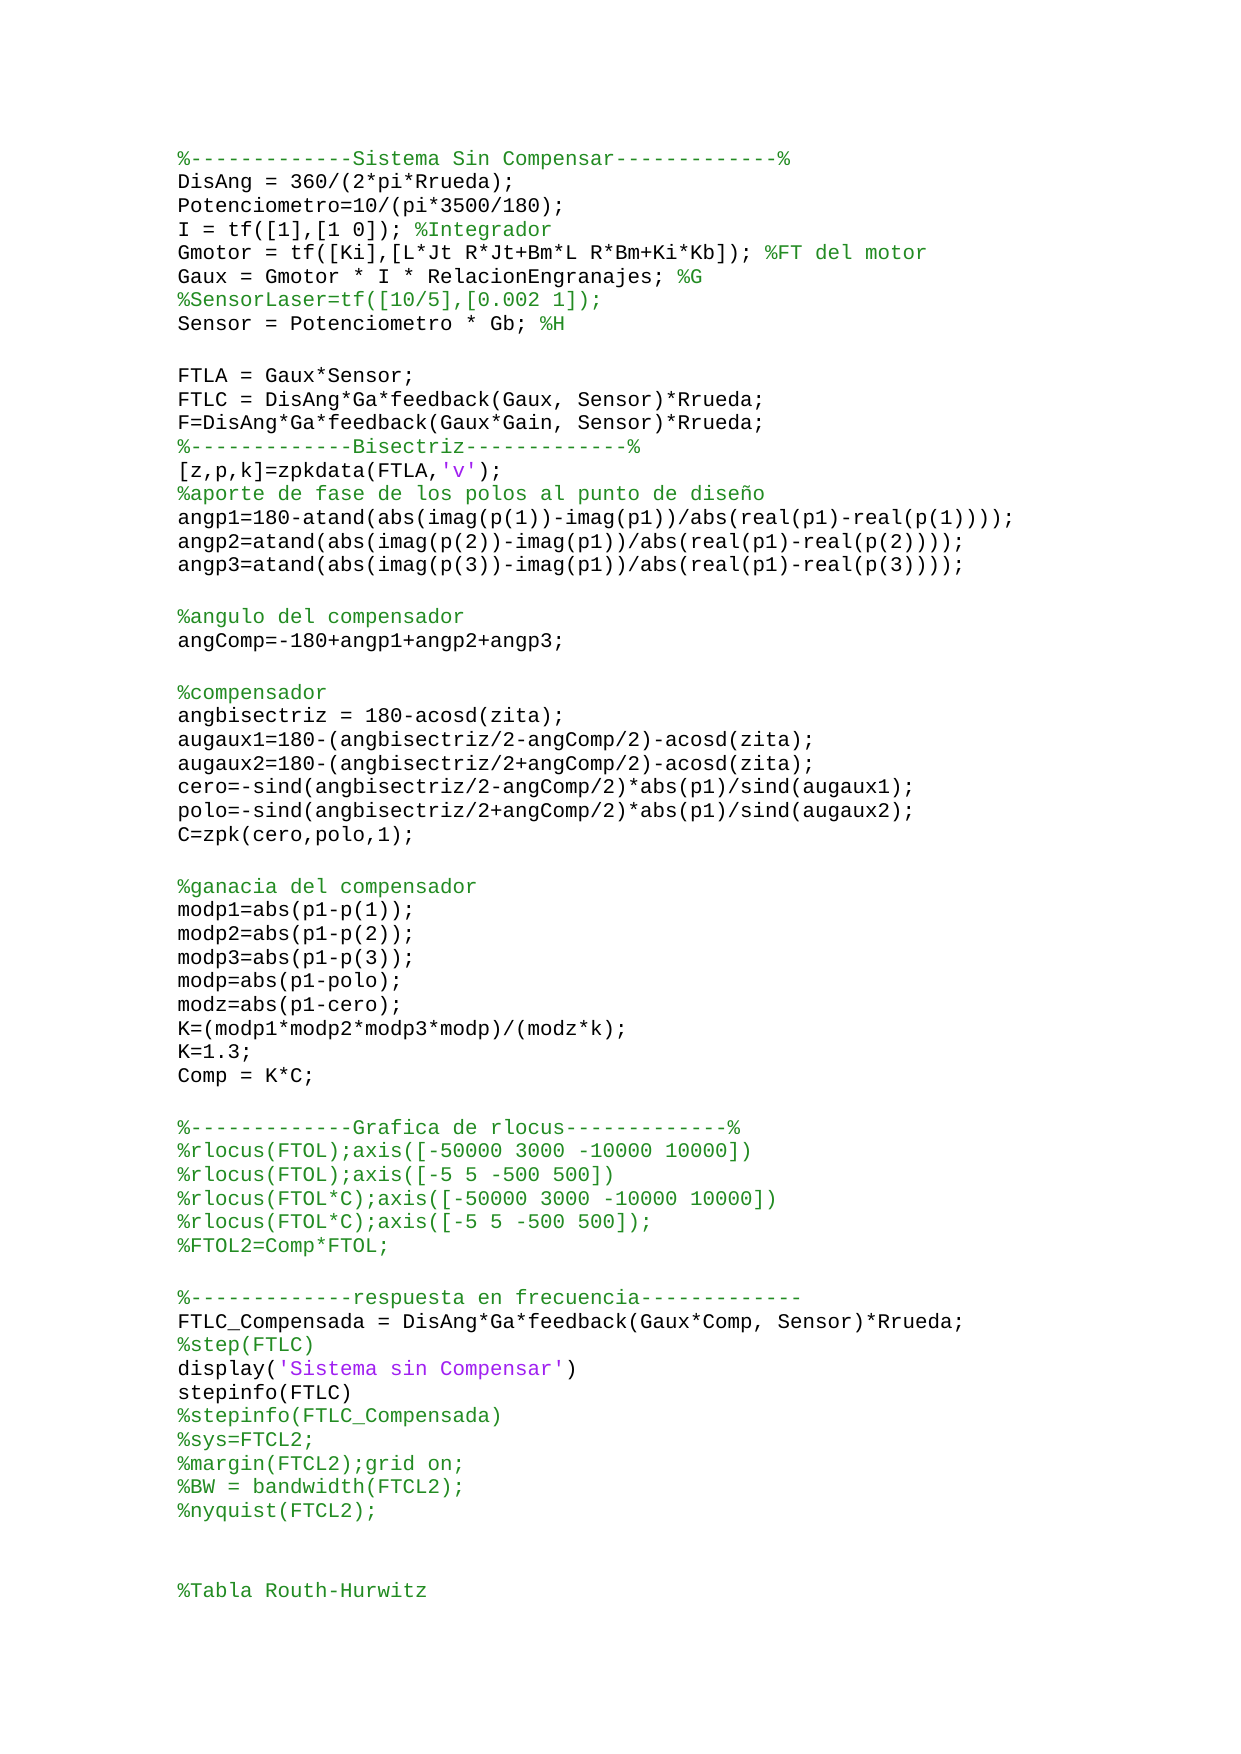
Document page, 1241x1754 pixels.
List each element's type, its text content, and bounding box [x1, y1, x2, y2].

text %rlocus(FTOL*C);axis([-50000 3000 -10000 10000]) [177, 1188, 1063, 1211]
text FTLC_Compensada = DisAng*Ga*feedback(Gaux*Comp, Sensor)*Rrueda; [177, 1311, 1063, 1334]
text %aporte de fase de los polos al punto de diseño [177, 483, 1063, 507]
text %compensador [177, 682, 1063, 706]
text I = tf([1],[1 0]); %Integrador [177, 218, 1063, 242]
text %rlocus(FTOL);axis([-50000 3000 -10000 10000]) [177, 1141, 1063, 1164]
text %FTOL2=Comp*FTOL; [177, 1235, 1063, 1259]
text %SensorLaser=tf([10/5],[0.002 1]); [177, 289, 1063, 313]
text Gmotor = tf([Ki],[L*Jt R*Jt+Bm*L R*Bm+Ki*Kb]); %FT del motor [177, 242, 1063, 266]
text %nyquist(FTCL2); [177, 1500, 1063, 1523]
text %sys=FTCL2; [177, 1429, 1063, 1453]
text %angulo del compensador [177, 606, 1063, 630]
text polo=-sind(angbisectriz/2+angComp/2)*abs(p1)/sind(augaux2); [177, 800, 1063, 824]
text angbisectriz = 180-acosd(zita); [177, 706, 1063, 729]
text DisAng = 360/(2*pi*Rrueda); [177, 171, 1063, 195]
text display('Sistema sin Compensar') [177, 1358, 1063, 1382]
text modp2=abs(p1-p(2)); [177, 923, 1063, 947]
text %-------------respuesta en frecuencia------------- [177, 1287, 1063, 1311]
text modp1=abs(p1-p(1)); [177, 899, 1063, 923]
text modp=abs(p1-polo); [177, 970, 1063, 994]
text [z,p,k]=zpkdata(FTLA,'v'); [177, 460, 1063, 483]
text C=zpk(cero,polo,1); [177, 824, 1063, 847]
text Potenciometro=10/(pi*3500/180); [177, 195, 1063, 218]
text angp1=180-atand(abs(imag(p(1))-imag(p1))/abs(real(p1)-real(p(1)))); [177, 507, 1063, 531]
text cero=-sind(angbisectriz/2-angComp/2)*abs(p1)/sind(augaux1); [177, 776, 1063, 800]
text %-------------Bisectriz-------------% [177, 436, 1063, 460]
text angp2=atand(abs(imag(p(2))-imag(p1))/abs(real(p1)-real(p(2)))); [177, 531, 1063, 554]
text FTLC = DisAng*Ga*feedback(Gaux, Sensor)*Rrueda; [177, 389, 1063, 412]
text Gaux = Gmotor * I * RelacionEngranajes; %G [177, 266, 1063, 289]
text augaux2=180-(angbisectriz/2+angComp/2)-acosd(zita); [177, 753, 1063, 776]
text modp3=abs(p1-p(3)); [177, 947, 1063, 970]
text %-------------Grafica de rlocus-------------% [177, 1117, 1063, 1141]
text F=DisAng*Ga*feedback(Gaux*Gain, Sensor)*Rrueda; [177, 412, 1063, 436]
text %-------------Sistema Sin Compensar-------------% [177, 148, 1063, 171]
text FTLA = Gaux*Sensor; [177, 365, 1063, 389]
text augaux1=180-(angbisectriz/2-angComp/2)-acosd(zita); [177, 729, 1063, 753]
text K=(modp1*modp2*modp3*modp)/(modz*k); [177, 1018, 1063, 1041]
text angComp=-180+angp1+angp2+angp3; [177, 630, 1063, 653]
text Sensor = Potenciometro * Gb; %H [177, 313, 1063, 337]
text %Tabla Routh-Hurwitz [177, 1580, 1063, 1604]
text %ganacia del compensador [177, 876, 1063, 899]
text Comp = K*C; [177, 1065, 1063, 1088]
text %BW = bandwidth(FTCL2); [177, 1476, 1063, 1500]
text %margin(FTCL2);grid on; [177, 1453, 1063, 1476]
text K=1.3; [177, 1041, 1063, 1065]
text %stepinfo(FTLC_Compensada) [177, 1405, 1063, 1429]
text modz=abs(p1-cero); [177, 994, 1063, 1018]
text %rlocus(FTOL);axis([-5 5 -500 500]) [177, 1164, 1063, 1188]
text angp3=atand(abs(imag(p(3))-imag(p1))/abs(real(p1)-real(p(3)))); [177, 554, 1063, 578]
text stepinfo(FTLC) [177, 1382, 1063, 1405]
text %step(FTLC) [177, 1334, 1063, 1358]
text %rlocus(FTOL*C);axis([-5 5 -500 500]); [177, 1211, 1063, 1235]
